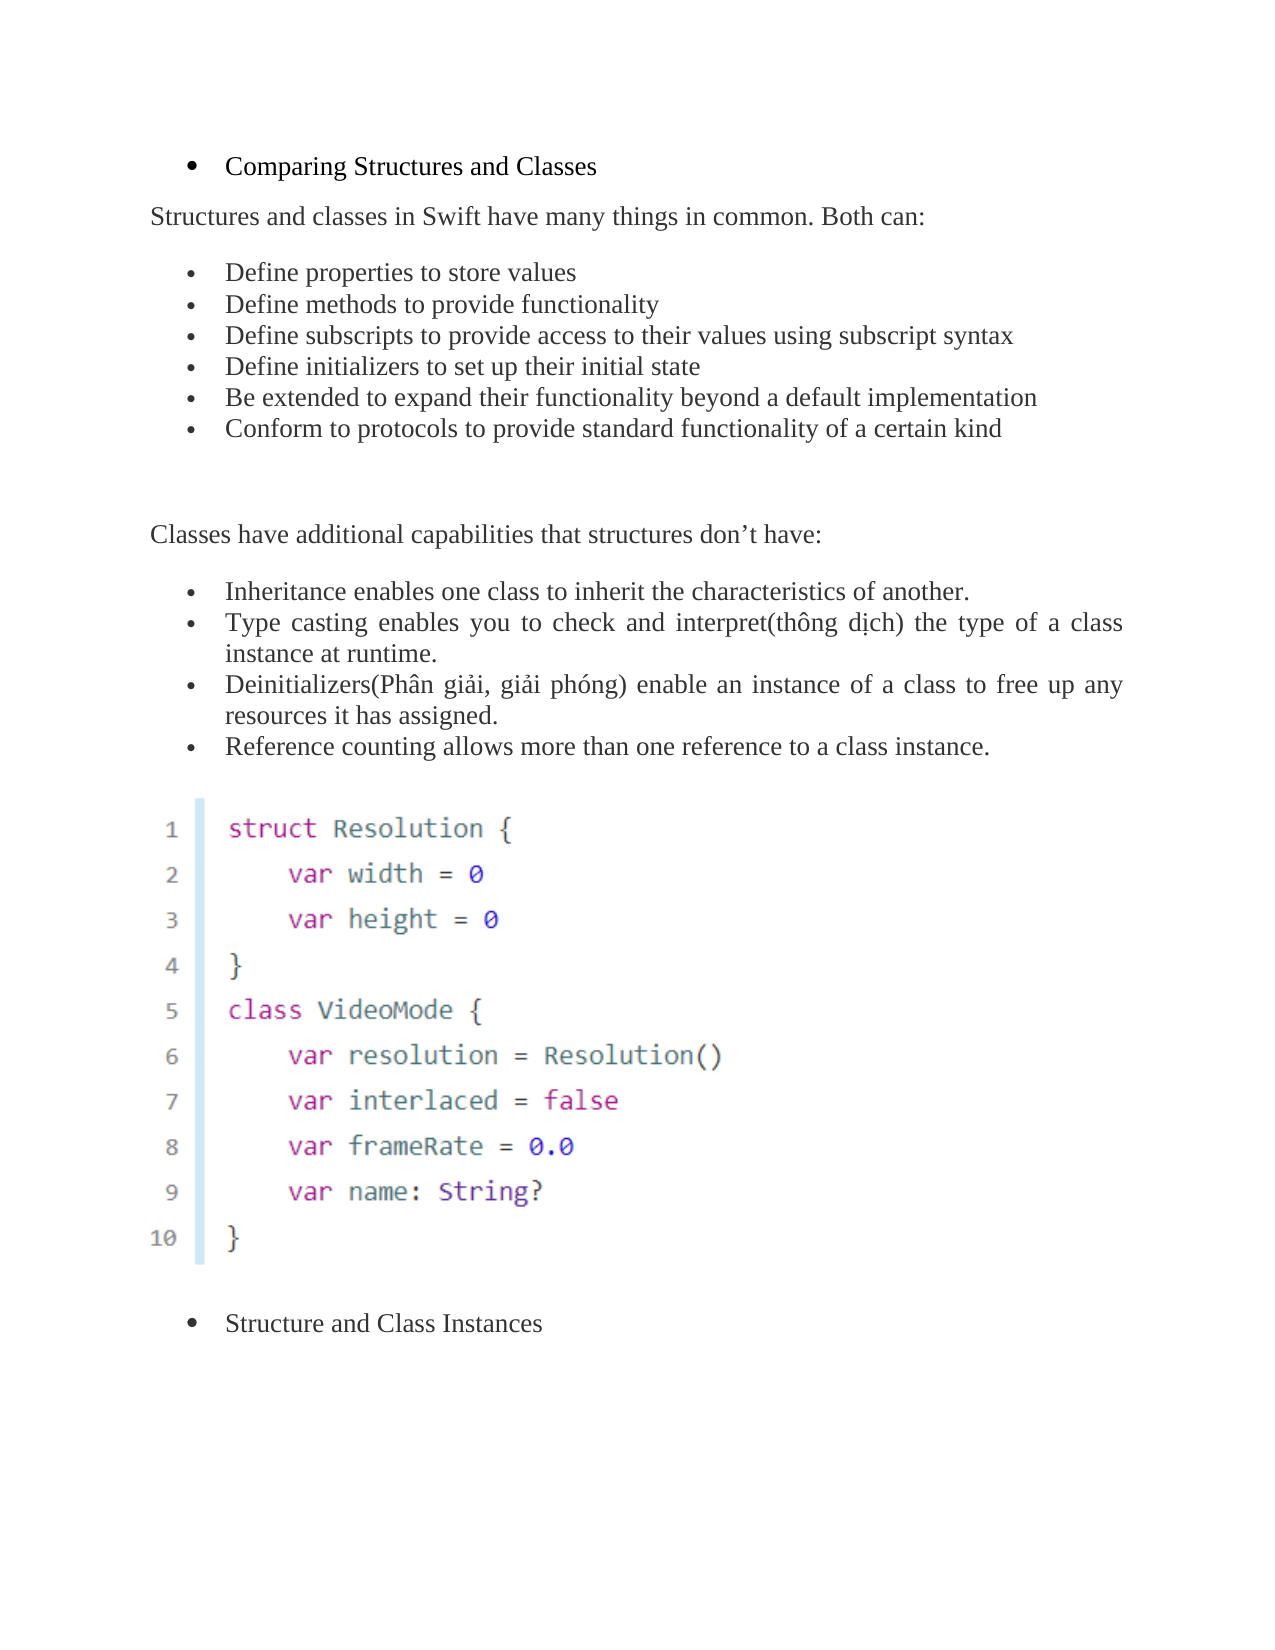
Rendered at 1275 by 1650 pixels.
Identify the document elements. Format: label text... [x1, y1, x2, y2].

list Define initializers to set up their initial state [187, 350, 1125, 381]
list Type casting enables you to check and interpret(thông dịch) the type of a class instance at runtime. [187, 606, 1125, 668]
list Conform to protocols to provide standard functionality of a certain kind [187, 412, 1125, 443]
list Deinitializers(Phân giải, giải phóng) enable an instance of a class to free up any resources it has assigned. [187, 668, 1125, 731]
list Reference counting allows more than one reference to a class instance. [187, 731, 1125, 762]
list Define properties to store values [187, 257, 1125, 288]
text Classes have additional capabilities that structures don’t have: [150, 519, 1125, 550]
list Comparing Structures and Classes [187, 150, 1125, 181]
list Be extended to expand their functionality beyond a default implementation [187, 381, 1125, 412]
list Define methods to provide functionality [187, 288, 1125, 319]
list Inheritance enables one class to inherit the characteristics of another. [187, 575, 1125, 606]
list Structure and Class Instances [187, 1307, 1125, 1338]
list Define subscripts to provide access to their values using subscript syntax [187, 319, 1125, 350]
picture [150, 786, 1024, 1282]
text Structures and classes in Swift have many things in common. Both can: [150, 200, 1125, 232]
